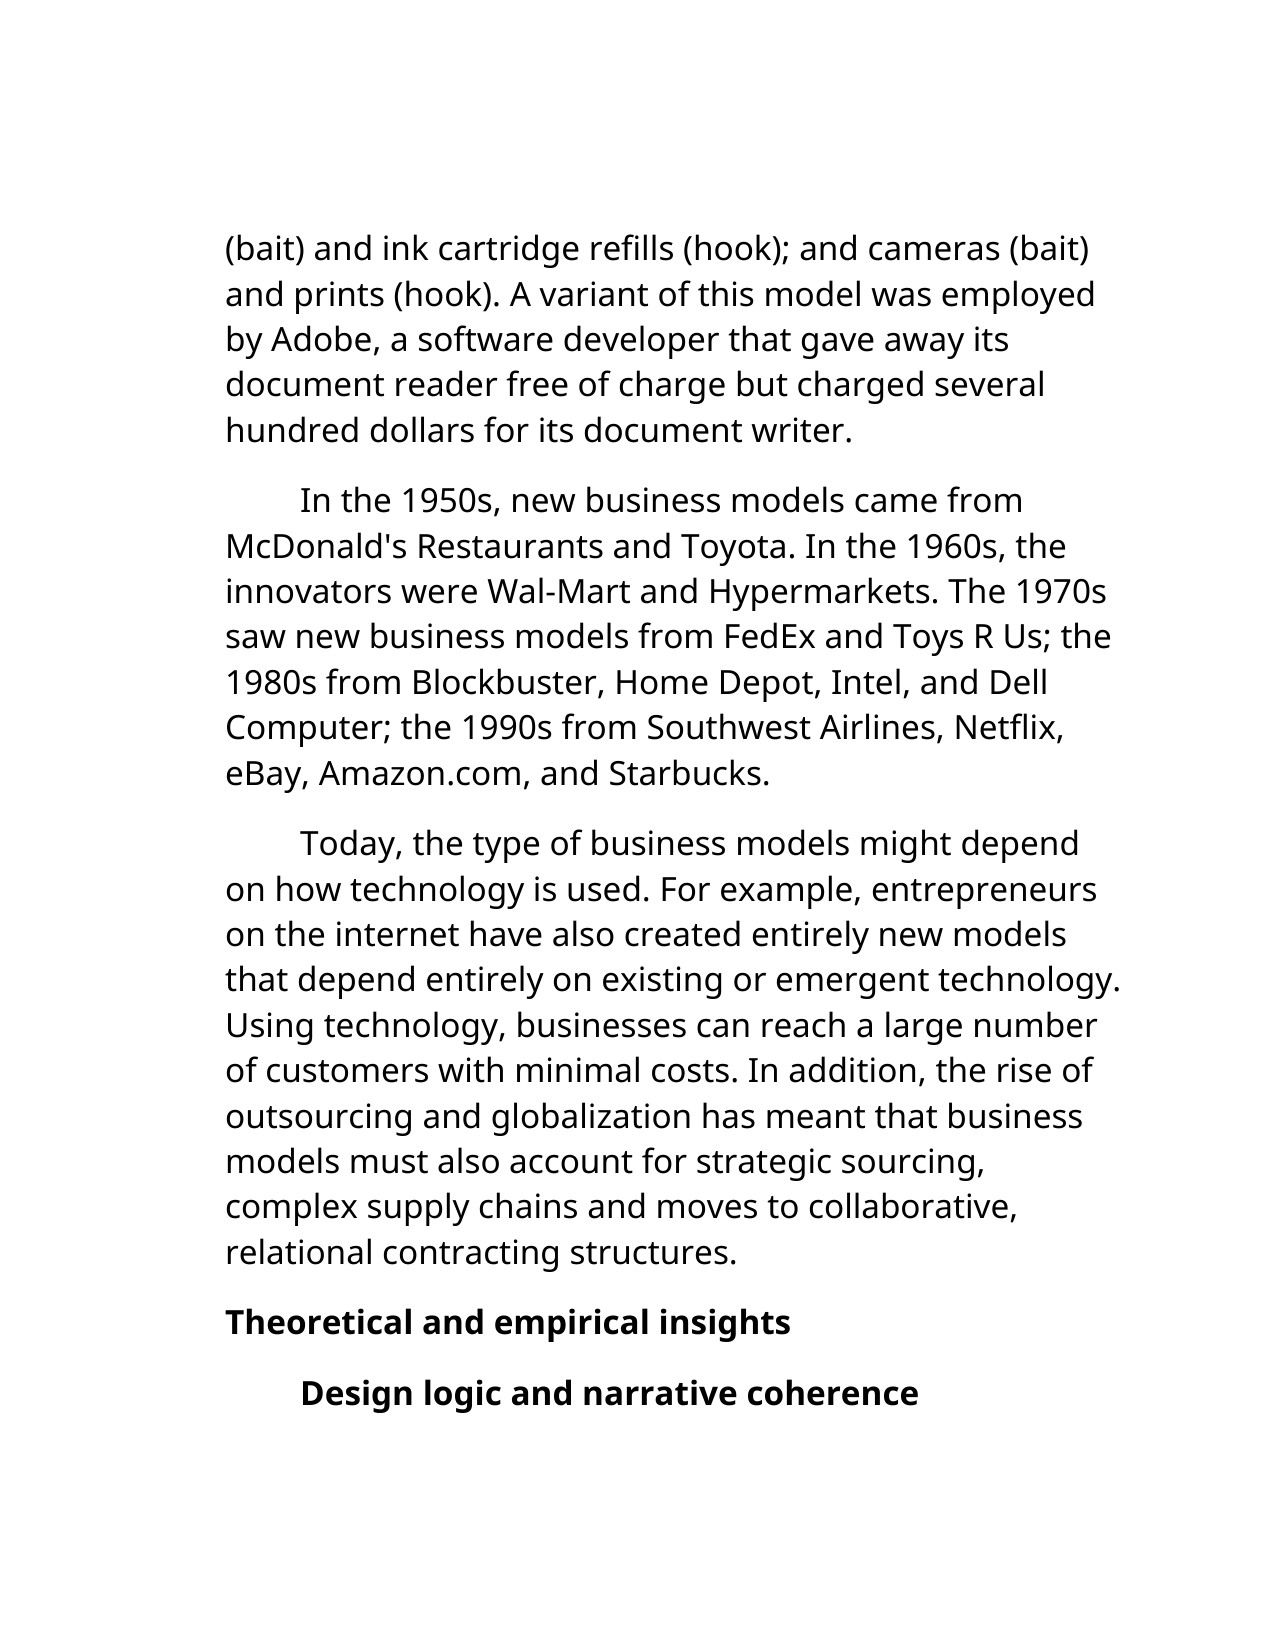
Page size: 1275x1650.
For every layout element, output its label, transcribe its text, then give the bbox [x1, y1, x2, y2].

text In the 1950s, new business models came from McDonald's Restaurants and Toyota. In the 1960s, the innovators were Wal-Mart and Hypermarkets. The 1970s saw new business models from FedEx and Toys R Us; the 1980s from Blockbuster, Home Depot, Intel, and Dell Computer; the 1990s from Southwest Airlines, Netflix, eBay, Amazon.com, and Starbucks. [225, 477, 1125, 795]
text Today, the type of business models might depend on how technology is used. For example, entrepreneurs on the internet have also created entirely new models that depend entirely on existing or emergent technology. Using technology, businesses can reach a large number of customers with minimal costs. In addition, the rise of outsourcing and globalization has meant that business models must also account for strategic sourcing, complex supply chains and moves to collaborative, relational contracting structures. [225, 820, 1125, 1274]
text Design logic and narrative coherence [225, 1369, 1125, 1415]
text Theoretical and empirical insights [225, 1299, 1125, 1344]
